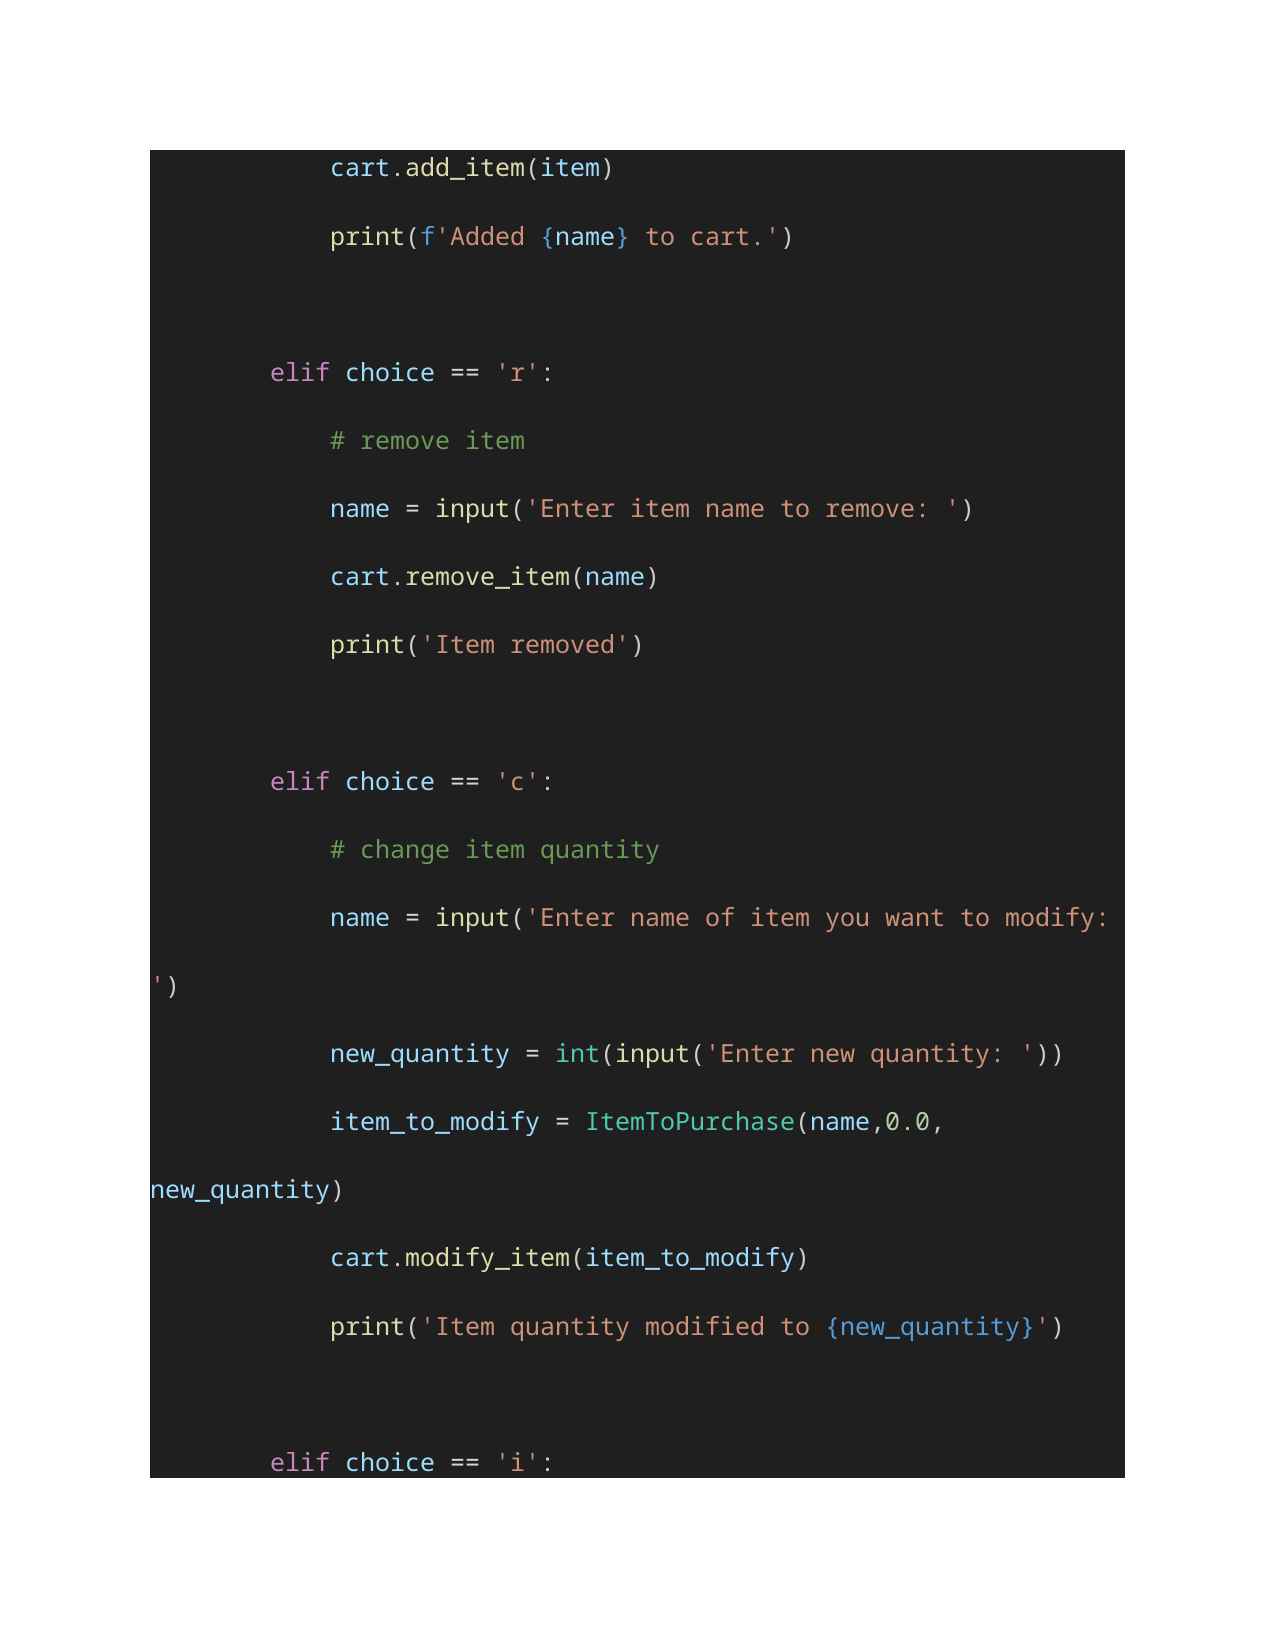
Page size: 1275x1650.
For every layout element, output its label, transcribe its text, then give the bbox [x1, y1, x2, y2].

text new_quantity = int(input('Enter new quantity: ')) [150, 1036, 1125, 1070]
text elif choice == 'c': [150, 763, 1125, 797]
text elif choice == 'r': [150, 354, 1125, 388]
text item_to_modify = ItemToPurchase(name,0.0, new_quantity) [150, 1104, 1125, 1206]
text cart.add_item(item) [150, 150, 1125, 184]
text elif choice == 'i': [150, 1444, 1125, 1478]
text print(f'Added {name} to cart.') [150, 218, 1125, 252]
text # remove item [150, 422, 1125, 457]
text print('Item removed') [150, 627, 1125, 661]
text print('Item quantity modified to {new_quantity}') [150, 1308, 1125, 1342]
text name = input('Enter name of item you want to modify: ') [150, 899, 1125, 1002]
text name = input('Enter item name to remove: ') [150, 491, 1125, 525]
text cart.remove_item(name) [150, 559, 1125, 593]
text cart.modify_item(item_to_modify) [150, 1240, 1125, 1274]
text # change item quantity [150, 831, 1125, 865]
